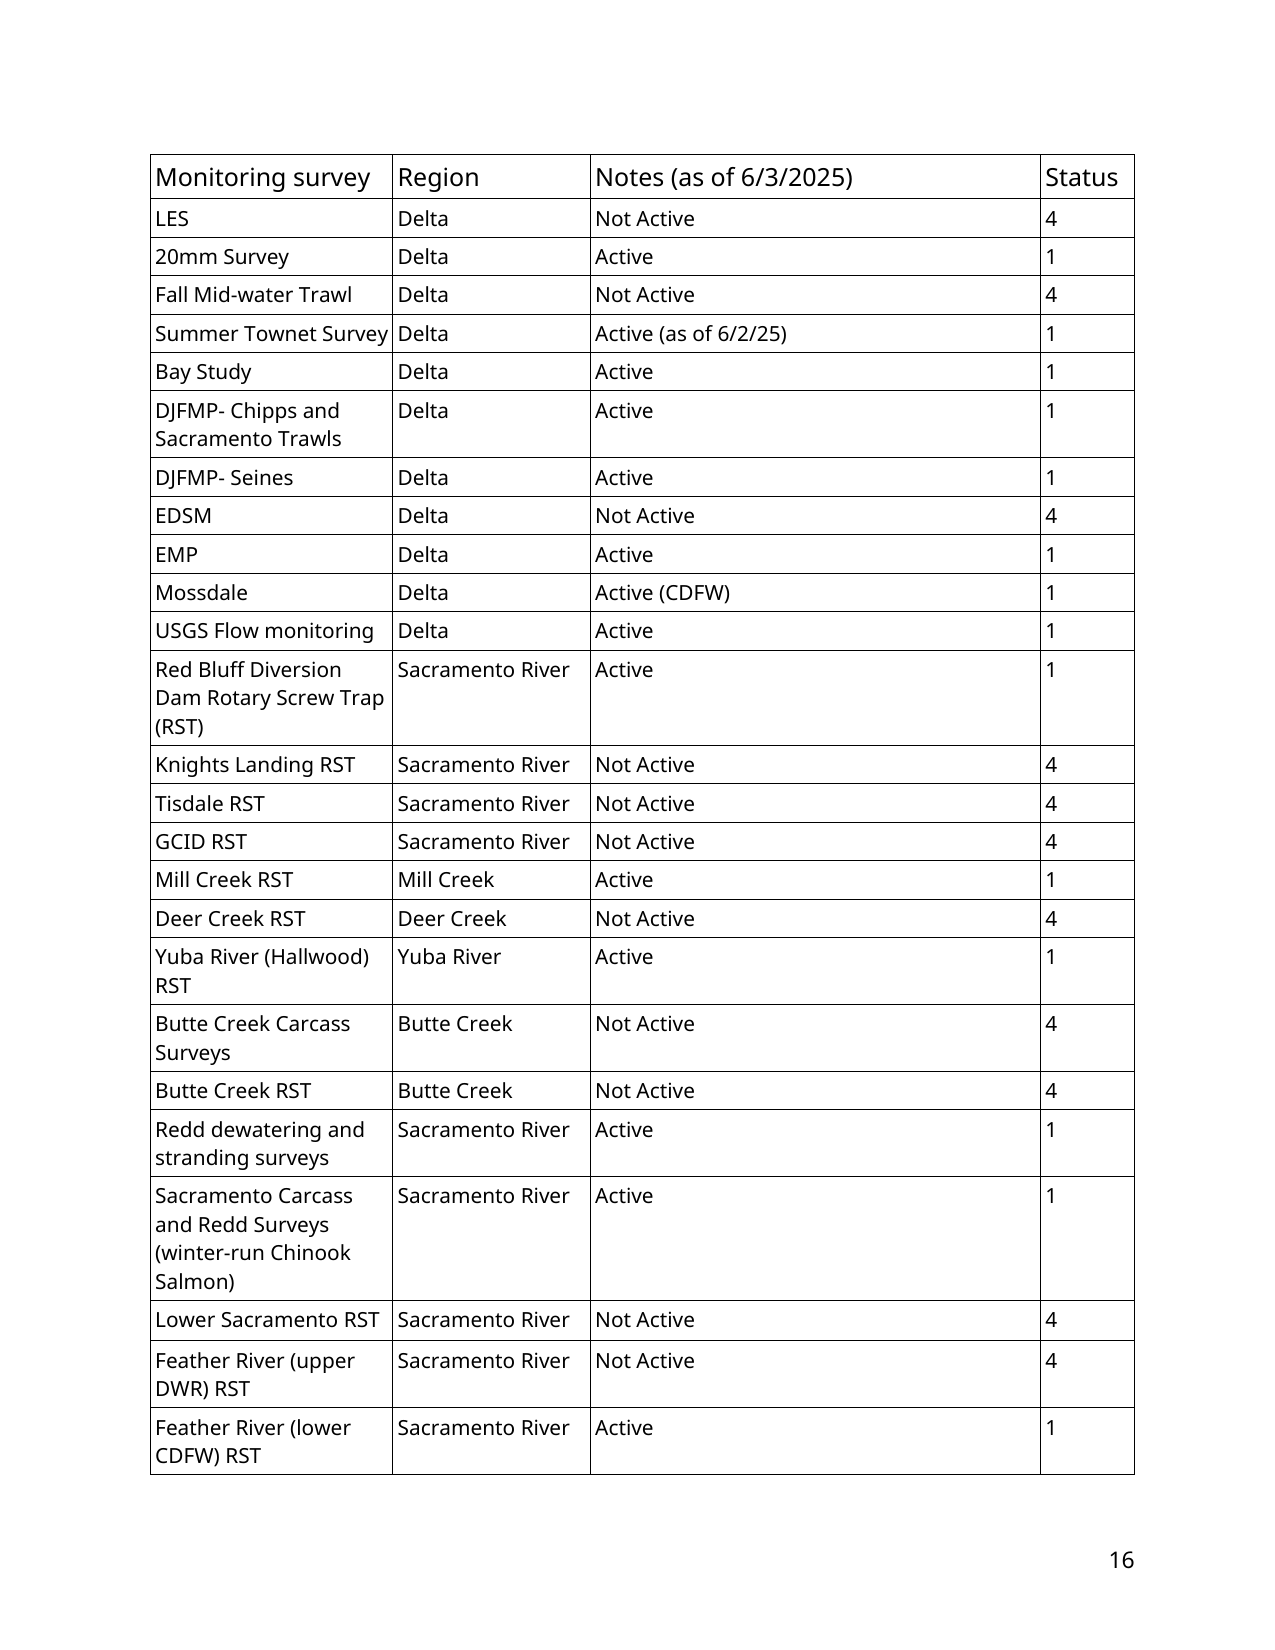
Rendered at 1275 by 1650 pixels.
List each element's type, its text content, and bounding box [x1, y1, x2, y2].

table_cell Sacramento River [393, 1301, 590, 1340]
table_cell Deer Creek RST [151, 900, 392, 937]
table_cell Not Active [591, 823, 1040, 860]
table_cell Yuba River [393, 938, 590, 1004]
table_cell 1 [1041, 938, 1134, 1004]
table_header Monitoring survey [151, 155, 392, 198]
table_cell Active [591, 353, 1040, 390]
table_cell Delta [393, 238, 590, 275]
table_cell Delta [393, 353, 590, 390]
table_cell Red Bluff Diversion Dam Rotary Screw Trap (RST) [151, 651, 392, 745]
table_cell USGS Flow monitoring [151, 612, 392, 649]
table_cell 1 [1041, 535, 1134, 573]
table_cell 1 [1041, 612, 1134, 649]
table_cell EMP [151, 535, 392, 573]
table_cell Delta [393, 199, 590, 237]
table_cell Feather River (lower CDFW) RST [151, 1408, 392, 1474]
table_cell 1 [1041, 1110, 1134, 1176]
table_cell Active [591, 391, 1040, 457]
table_cell Sacramento River [393, 1408, 590, 1474]
table_cell Active (CDFW) [591, 574, 1040, 611]
table_cell Not Active [591, 1072, 1040, 1109]
table_cell Active [591, 238, 1040, 275]
table_cell Not Active [591, 276, 1040, 313]
table_cell Delta [393, 391, 590, 457]
table_cell 4 [1041, 823, 1134, 860]
table_cell Delta [393, 612, 590, 649]
table_cell Feather River (upper DWR) RST [151, 1341, 392, 1407]
table_cell Not Active [591, 1341, 1040, 1407]
table_cell Mill Creek [393, 861, 590, 898]
table_cell Sacramento River [393, 1177, 590, 1300]
table_cell 4 [1041, 784, 1134, 822]
table_cell 4 [1041, 746, 1134, 783]
table_cell 1 [1041, 238, 1134, 275]
table_cell Butte Creek Carcass Surveys [151, 1005, 392, 1071]
table_cell Sacramento River [393, 651, 590, 745]
table_cell Sacramento River [393, 1110, 590, 1176]
table_cell Sacramento River [393, 1341, 590, 1407]
table_cell 4 [1041, 1005, 1134, 1071]
table_cell Delta [393, 276, 590, 313]
table_cell 20mm Survey [151, 238, 392, 275]
table_cell Sacramento Carcass and Redd Surveys (winter-run Chinook Salmon) [151, 1177, 392, 1300]
table_cell Delta [393, 497, 590, 534]
table_cell Active [591, 861, 1040, 898]
table_header Region [393, 155, 590, 198]
table_cell 4 [1041, 1341, 1134, 1407]
table_cell Bay Study [151, 353, 392, 390]
table_cell Sacramento River [393, 784, 590, 822]
table_cell Delta [393, 458, 590, 496]
table_cell DJFMP- Seines [151, 458, 392, 496]
table_cell Yuba River (Hallwood) RST [151, 938, 392, 1004]
table_cell Mossdale [151, 574, 392, 611]
table_cell 1 [1041, 391, 1134, 457]
table_cell 1 [1041, 353, 1134, 390]
table_cell Active [591, 458, 1040, 496]
table_cell Active [591, 1408, 1040, 1474]
table_cell Not Active [591, 1301, 1040, 1340]
table_cell EDSM [151, 497, 392, 534]
table_cell Not Active [591, 900, 1040, 937]
table_cell 4 [1041, 497, 1134, 534]
table_cell Not Active [591, 1005, 1040, 1071]
table_header Notes (as of 6/3/2025) [591, 155, 1040, 198]
table_cell LES [151, 199, 392, 237]
table_cell Active [591, 938, 1040, 1004]
table_cell 1 [1041, 651, 1134, 745]
table_cell Butte Creek [393, 1005, 590, 1071]
table_cell Delta [393, 535, 590, 573]
table_cell Active [591, 535, 1040, 573]
table_cell 4 [1041, 900, 1134, 937]
table_cell Sacramento River [393, 746, 590, 783]
table_cell Butte Creek RST [151, 1072, 392, 1109]
table_cell Tisdale RST [151, 784, 392, 822]
table_cell Fall Mid-water Trawl [151, 276, 392, 313]
table_cell Not Active [591, 199, 1040, 237]
table_cell 1 [1041, 1408, 1134, 1474]
table_cell Not Active [591, 497, 1040, 534]
table_cell Mill Creek RST [151, 861, 392, 898]
table_cell 4 [1041, 1072, 1134, 1109]
table_cell Active [591, 651, 1040, 745]
table_cell Active [591, 1177, 1040, 1300]
table_cell Active [591, 1110, 1040, 1176]
table_cell 4 [1041, 1301, 1134, 1340]
table_cell Redd dewatering and stranding surveys [151, 1110, 392, 1176]
table_cell Deer Creek [393, 900, 590, 937]
table_cell Not Active [591, 746, 1040, 783]
table_cell Sacramento River [393, 823, 590, 860]
table_cell Active (as of 6/2/25) [591, 315, 1040, 352]
table_cell 1 [1041, 1177, 1134, 1300]
table_cell DJFMP- Chipps and Sacramento Trawls [151, 391, 392, 457]
table_cell GCID RST [151, 823, 392, 860]
table_header Status [1041, 155, 1134, 198]
table_cell Lower Sacramento RST [151, 1301, 392, 1340]
table_cell 1 [1041, 458, 1134, 496]
table_cell Not Active [591, 784, 1040, 822]
table_cell 1 [1041, 861, 1134, 898]
table_cell 4 [1041, 199, 1134, 237]
table_cell Summer Townet Survey [151, 315, 392, 352]
table_cell 1 [1041, 315, 1134, 352]
table_cell Active [591, 612, 1040, 649]
table_cell Butte Creek [393, 1072, 590, 1109]
table_cell 1 [1041, 574, 1134, 611]
table_cell Delta [393, 315, 590, 352]
table_cell 4 [1041, 276, 1134, 313]
table_cell Knights Landing RST [151, 746, 392, 783]
table_cell Delta [393, 574, 590, 611]
